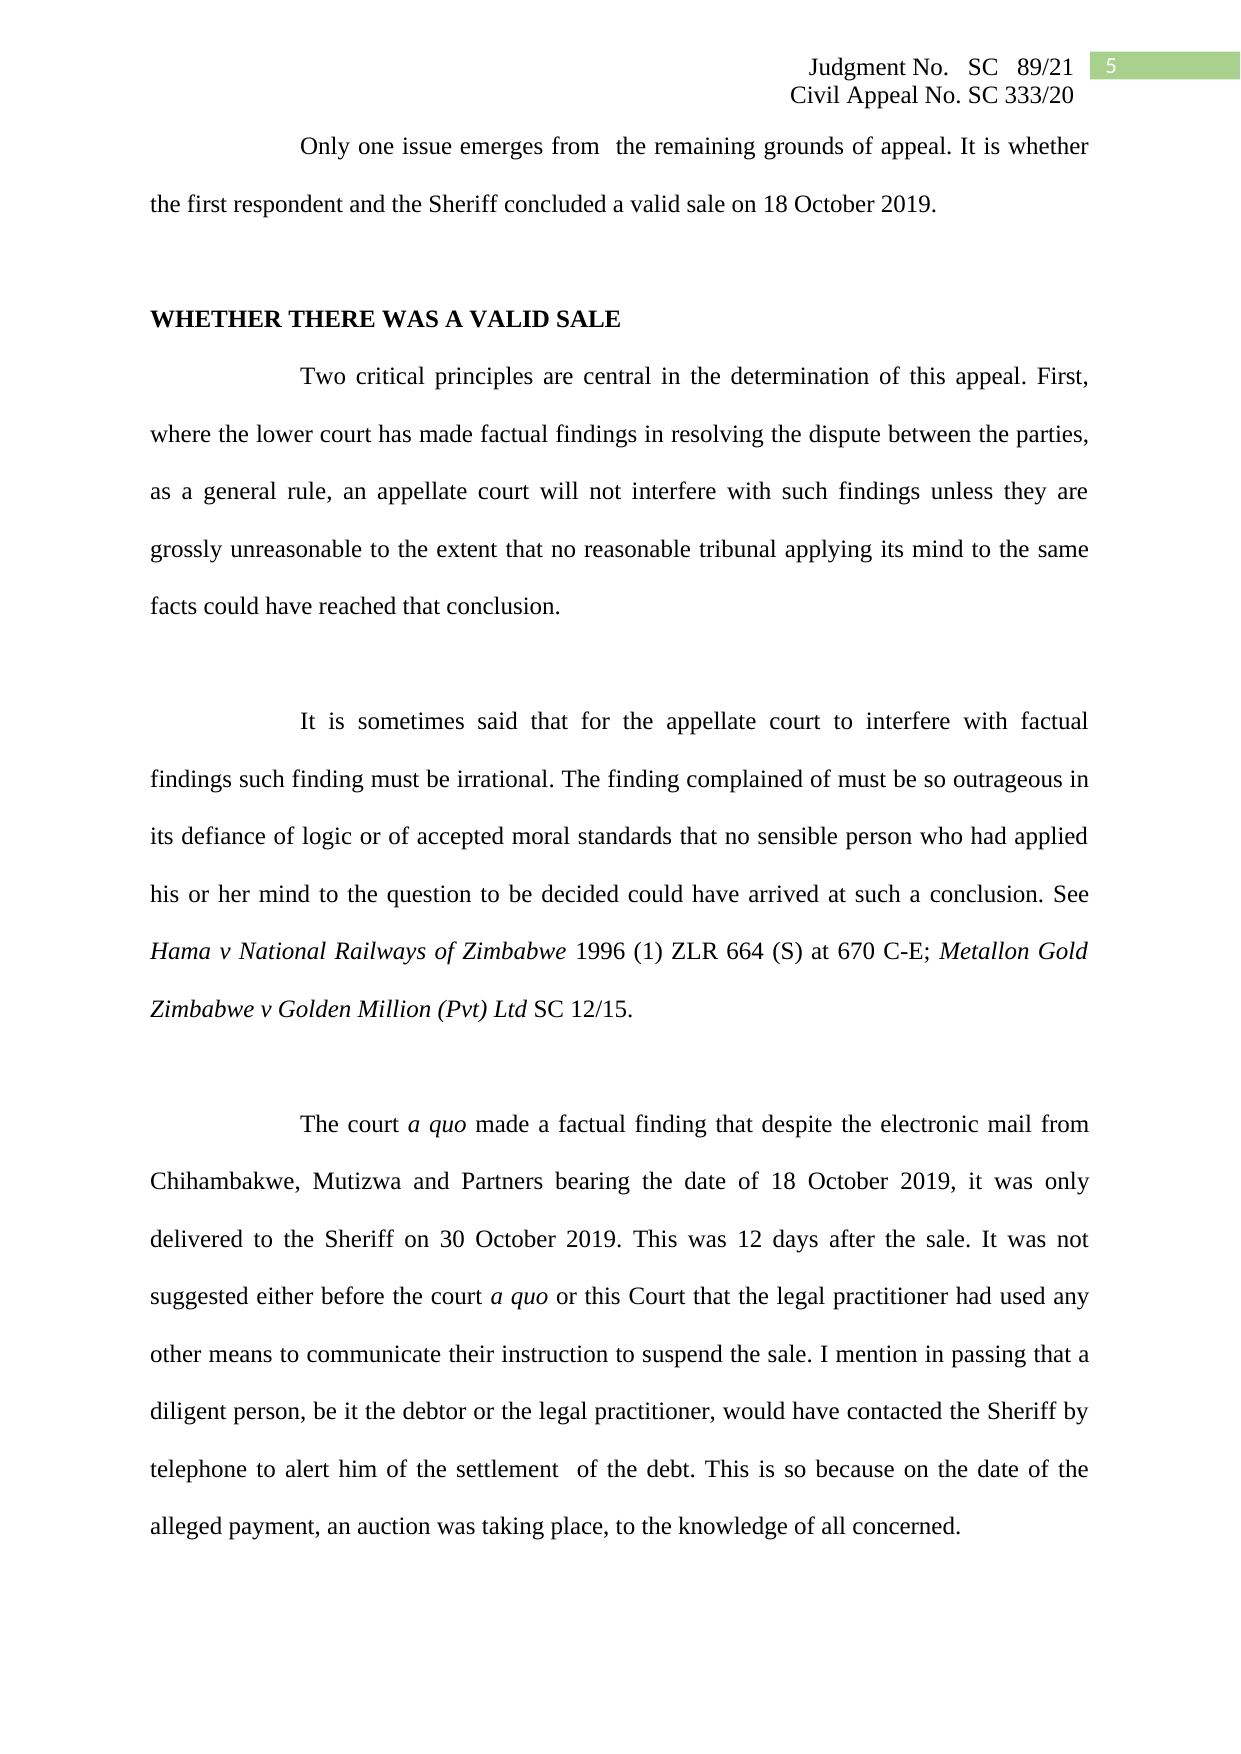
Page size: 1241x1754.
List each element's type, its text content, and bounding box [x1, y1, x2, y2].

text The court a quo made a factual finding that despite the electronic mail from Chihambakwe, Mutizwa and Partners bearing the date of 18 October 2019, it was only delivered to the Sheriff on 30 October 2019. This was 12 days after the sale. It was not suggested either before the court a quo or this Court that the legal practitioner had used any other means to communicate their instruction to suspend the sale. I mention in passing that a diligent person, be it the debtor or the legal practitioner, would have contacted the Sheriff by telephone to alert him of the settlement of the debt. This is so because on the date of the alleged payment, an auction was taking place, to the knowledge of all concerned. [150, 1109, 1090, 1540]
text It is sometimes said that for the appellate court to interfere with factual findings such finding must be irrational. The finding complained of must be so outrageous in its defiance of logic or of accepted moral standards that no sensible person who had applied his or her mind to the question to be decided could have arrived at such a conclusion. See Hama v National Railways of Zimbabwe 1996 (1) ZLR 664 (S) at 670 C-E; Metallon Gold Zimbabwe v Golden Million (Pvt) Ltd SC 12/15. [150, 706, 1090, 1022]
text Only one issue emerges from the remaining grounds of appeal. It is whether the first respondent and the Sheriff concluded a valid sale on 18 October 2019. [150, 131, 1090, 217]
text Two critical principles are central in the determination of this appeal. First, where the lower court has made factual findings in resolving the dispute between the parties, as a general rule, an appellate court will not interfere with such findings unless they are grossly unreasonable to the extent that no reasonable tribunal applying its mind to the same facts could have reached that conclusion. [150, 361, 1090, 620]
text WHETHER THERE WAS A VALID SALE [150, 304, 1090, 332]
